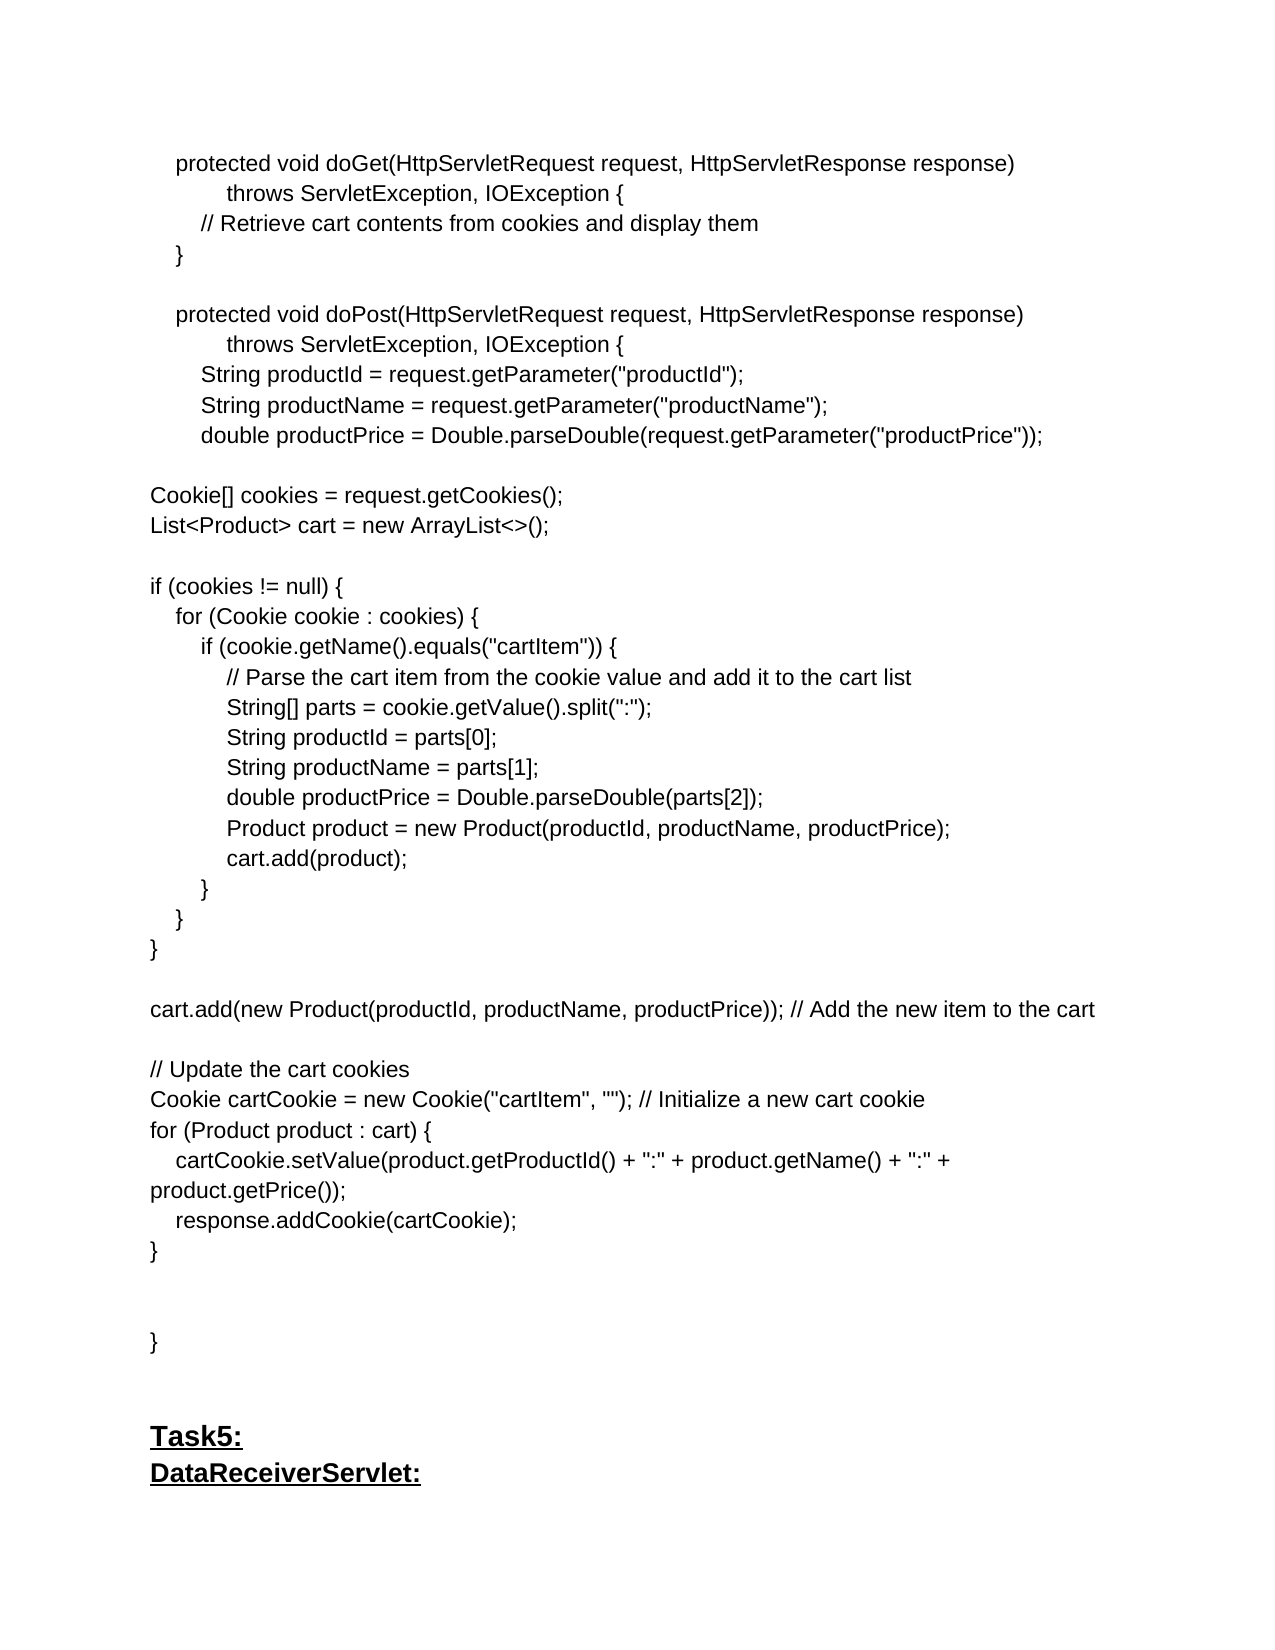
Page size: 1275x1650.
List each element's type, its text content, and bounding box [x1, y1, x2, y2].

text String[] parts = cookie.getValue().split(":"); [150, 694, 1125, 720]
text } [150, 875, 1125, 901]
text Cookie[] cookies = request.getCookies(); [150, 482, 1125, 509]
text double productPrice = Double.parseDouble(request.getParameter("productPrice")); [150, 422, 1125, 448]
text String productName = parts[1]; [150, 754, 1125, 781]
text DataReceiverServlet: [150, 1457, 1125, 1488]
text cart.add(new Product(productId, productName, productPrice)); // Add the new item to the cart [150, 996, 1125, 1022]
text protected void doPost(HttpServletRequest request, HttpServletResponse response) [150, 301, 1125, 327]
text throws ServletException, IOException { [150, 180, 1125, 207]
text cart.add(product); [150, 845, 1125, 871]
text } [150, 1237, 1125, 1264]
text protected void doGet(HttpServletRequest request, HttpServletResponse response) [150, 150, 1125, 176]
text } [150, 935, 1125, 962]
text String productId = request.getParameter("productId"); [150, 361, 1125, 388]
text Cookie cartCookie = new Cookie("cartItem", ""); // Initialize a new cart cookie [150, 1086, 1125, 1113]
text // Parse the cart item from the cookie value and add it to the cart list [150, 663, 1125, 690]
text } [150, 905, 1125, 932]
text if (cookies != null) { [150, 573, 1125, 599]
text if (cookie.getName().equals("cartItem")) { [150, 633, 1125, 660]
text for (Product product : cart) { [150, 1117, 1125, 1143]
text throws ServletException, IOException { [150, 331, 1125, 358]
text String productId = parts[0]; [150, 724, 1125, 750]
text // Update the cart cookies [150, 1056, 1125, 1083]
text } [150, 1328, 1125, 1354]
text for (Cookie cookie : cookies) { [150, 603, 1125, 629]
text cartCookie.setValue(product.getProductId() + ":" + product.getName() + ":" + product.getPrice()); [150, 1147, 1125, 1203]
text List<Product> cart = new ArrayList<>(); [150, 512, 1125, 539]
text response.addCookie(cartCookie); [150, 1207, 1125, 1234]
text double productPrice = Double.parseDouble(parts[2]); [150, 784, 1125, 811]
text } [150, 241, 1125, 267]
text Task5: [150, 1419, 1125, 1452]
text // Retrieve cart contents from cookies and display them [150, 210, 1125, 237]
text String productName = request.getParameter("productName"); [150, 392, 1125, 418]
text Product product = new Product(productId, productName, productPrice); [150, 814, 1125, 841]
